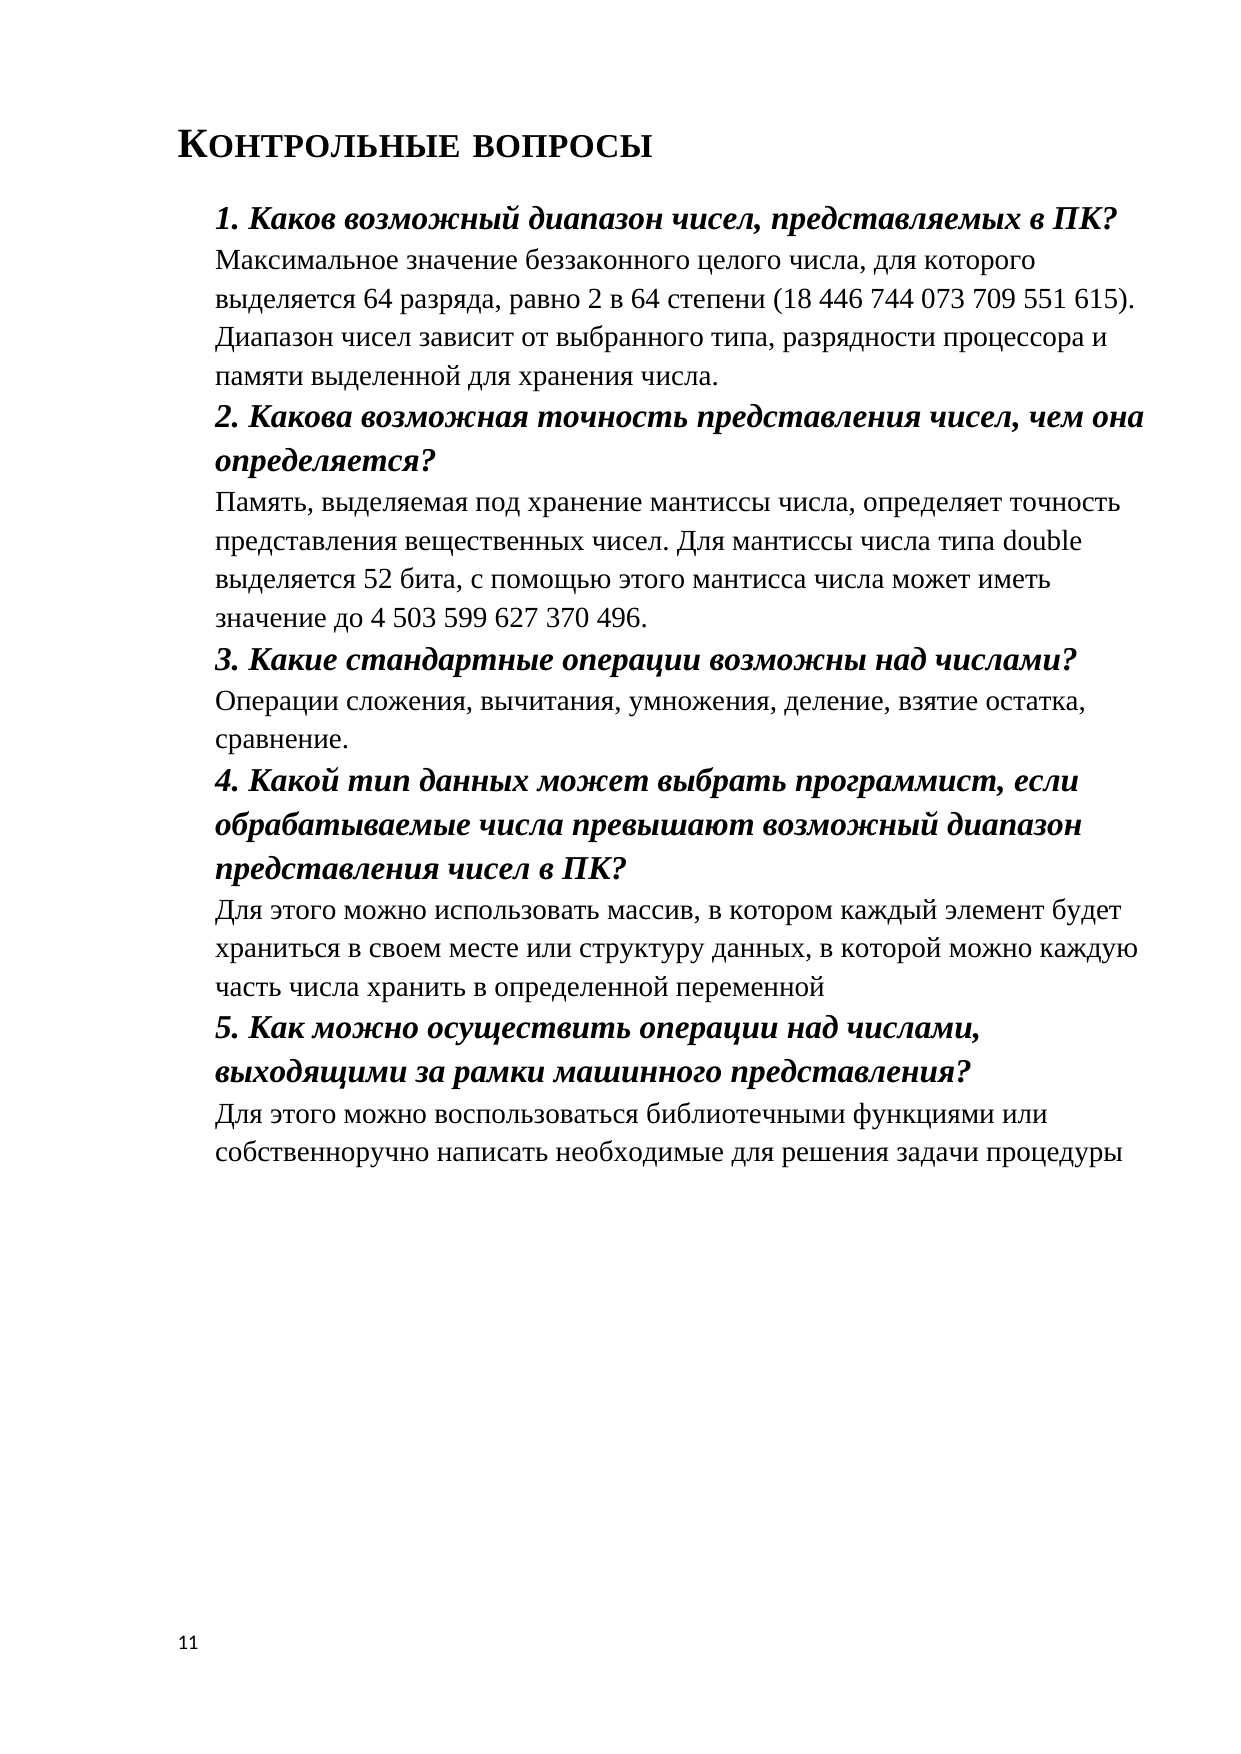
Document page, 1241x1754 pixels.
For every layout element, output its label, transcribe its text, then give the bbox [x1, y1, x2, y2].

subtitle Контрольные вопросы [177, 118, 1152, 166]
list Максимальное значение беззаконного целого числа, для которого выделяется 64 разряда, равно 2 в 64 степени (18 446 744 073 709 551 615). [215, 242, 1152, 314]
list 4. Какой тип данных может выбрать программист, если обрабатываемые числа превышают возможный диапазон представления чисел в ПК? [215, 760, 1152, 886]
list 2. Какова возможная точность представления чисел, чем она определяется? [215, 396, 1152, 479]
list Память, выделяемая под хранение мантиссы числа, определяет точность представления вещественных чисел. Для мантиссы числа типа double выделяется 52 бита, с помощью этого мантисса числа может иметь значение до 4 503 599 627 370 496. [215, 484, 1152, 634]
list Диапазон чисел зависит от выбранного типа, разрядности процессора и памяти выделенной для хранения числа. [215, 319, 1152, 391]
list 1. Каков возможный диапазон чисел, представляемых в ПК? [215, 198, 1152, 237]
list 5. Как можно осуществить операции над числами, выходящими за рамки машинного представления? [215, 1008, 1152, 1090]
list Для этого можно использовать массив, в котором каждый элемент будет храниться в своем месте или структуру данных, в которой можно каждую часть числа хранить в определенной переменной [215, 892, 1152, 1003]
list Операции сложения, вычитания, умножения, деление, взятие остатка, сравнение. [215, 683, 1152, 755]
list Для этого можно воспользоваться библиотечными функциями или собственноручно написать необходимые для решения задачи процедуры [215, 1096, 1152, 1168]
list 3. Какие стандартные операции возможны над числами? [215, 639, 1152, 677]
